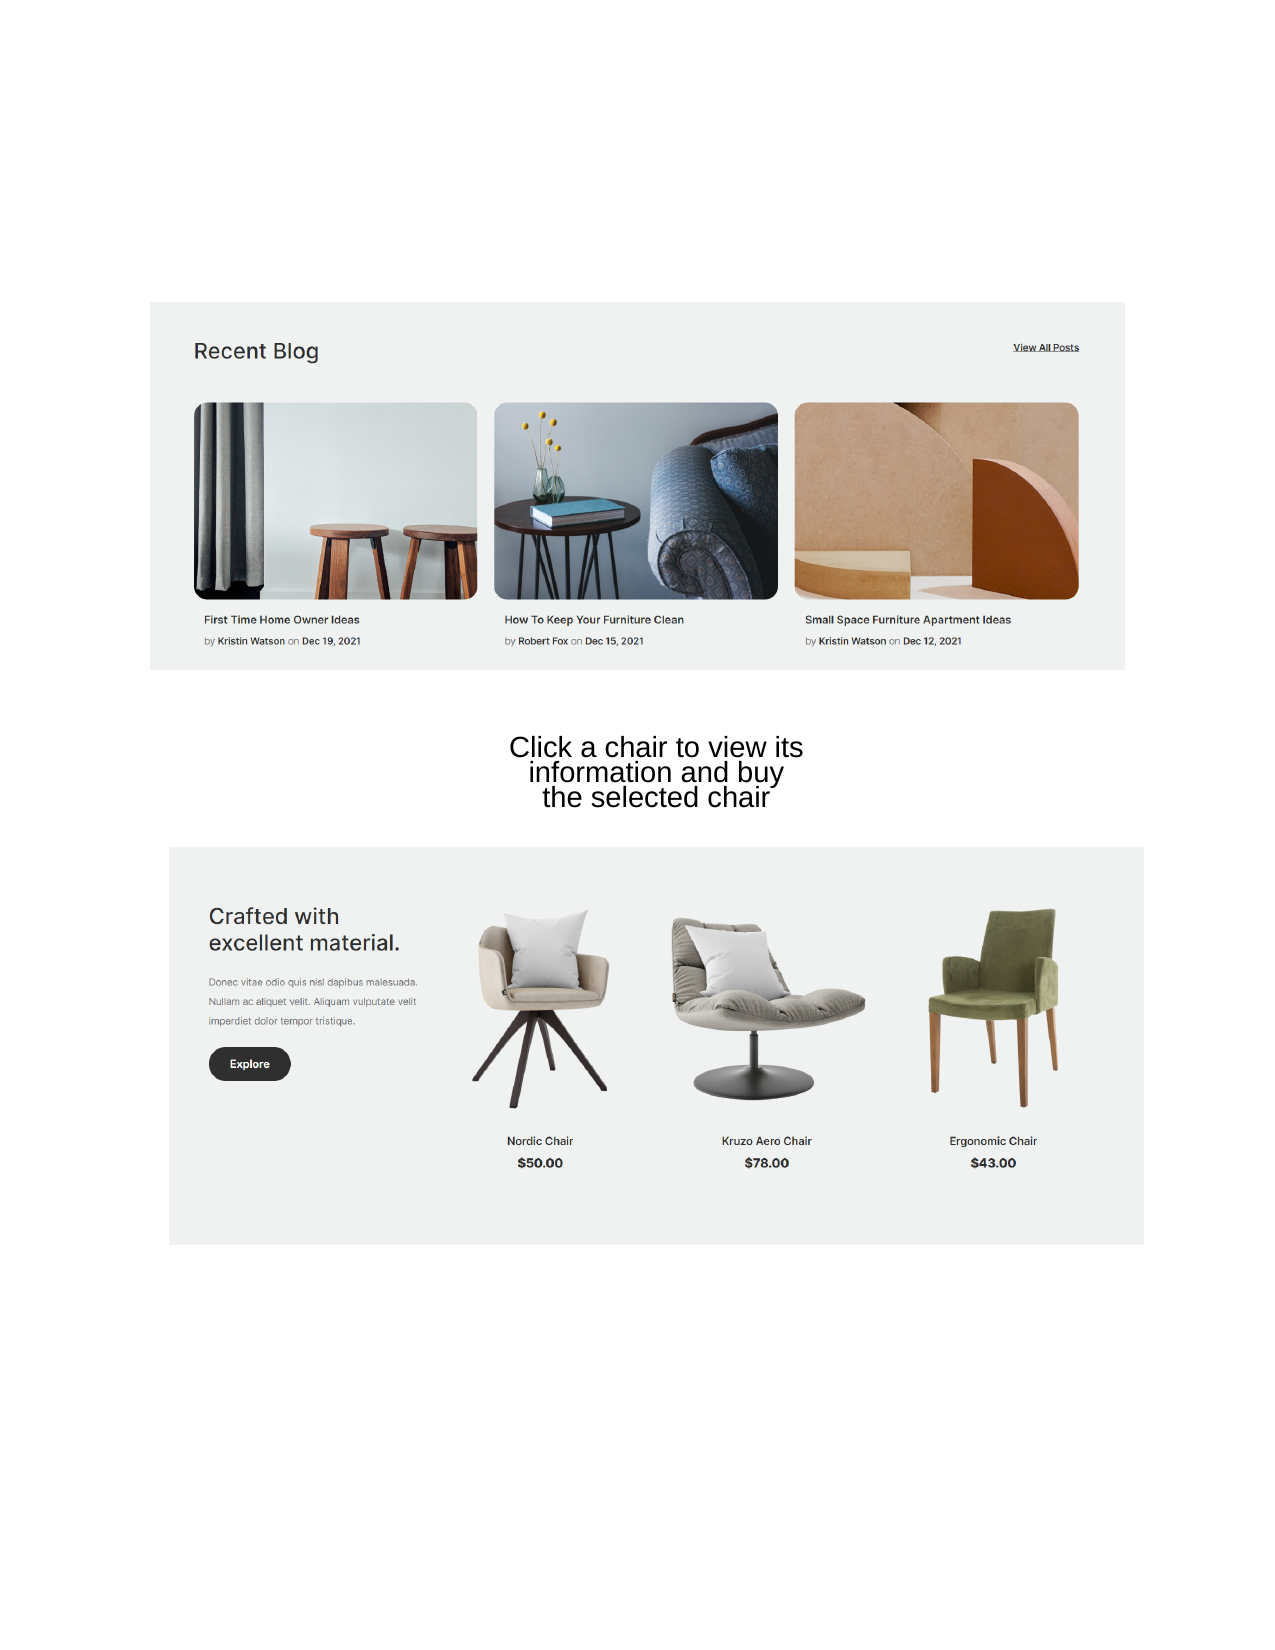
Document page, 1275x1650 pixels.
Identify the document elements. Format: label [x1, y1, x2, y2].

picture [168, 847, 1144, 1245]
picture [150, 302, 1125, 670]
